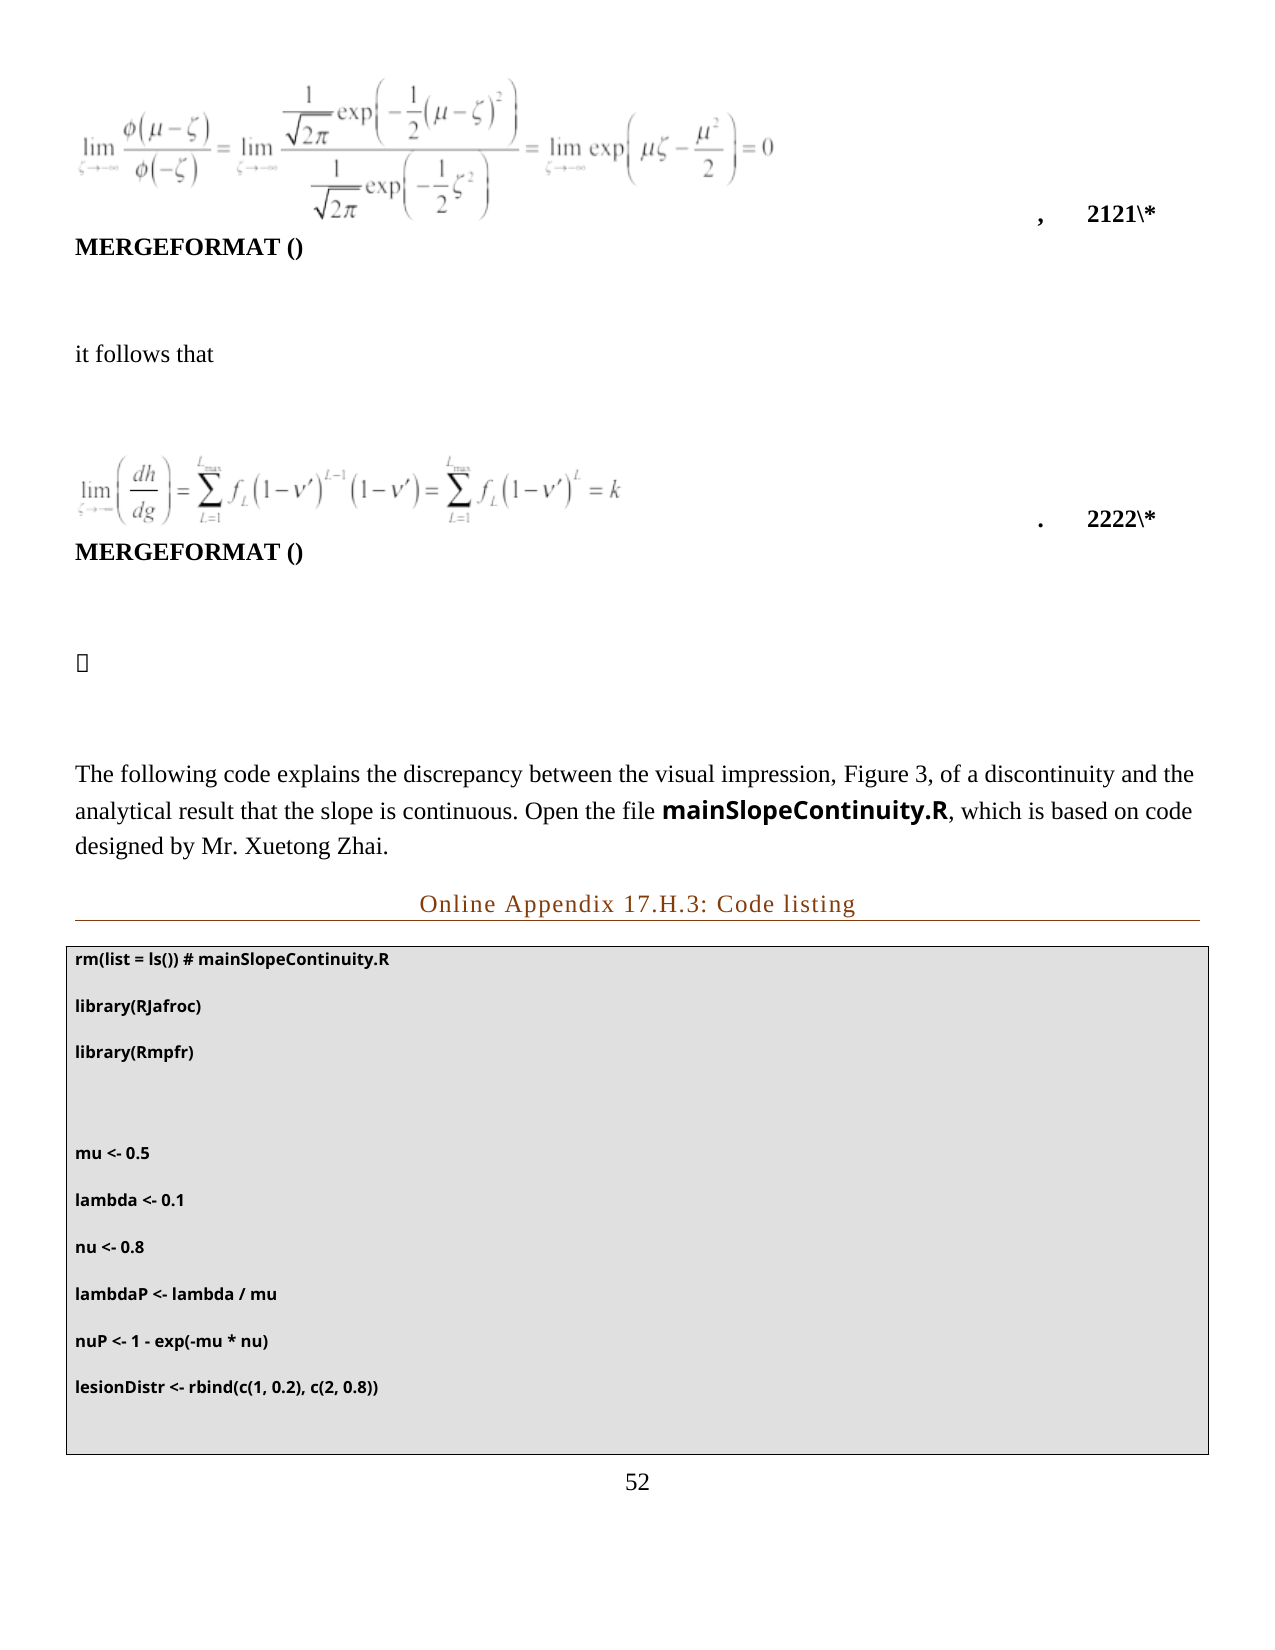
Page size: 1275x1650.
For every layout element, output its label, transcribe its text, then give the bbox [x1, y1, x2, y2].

text library(RJafroc) [67, 993, 1208, 1017]
text  [75, 645, 1200, 679]
text it follows that [75, 339, 1200, 368]
text lesionDistr <- rbind(c(1, 0.2), c(2, 0.8)) [67, 1375, 1208, 1399]
text mu <- 0.5 [67, 1141, 1208, 1164]
text lambdaP <- lambda / mu [67, 1281, 1208, 1305]
text The following code explains the discrepancy between the visual impression, Figure 1, of a discontinuity and the analytical result that the slope is continuous. Open the file mainSlopeContinuity.R, which is based on code designed by Mr. Xuetong Zhai. [75, 759, 1200, 860]
subtitle Online Appendix 17.H.3: Code listing [75, 889, 1200, 920]
text lambda <- 0.1 [67, 1188, 1208, 1211]
text rm(list = ls()) # mainSlopeContinuity.R [67, 947, 1208, 970]
text . [75, 447, 1200, 566]
text , [75, 75, 1200, 261]
text nu <- 0.8 [67, 1234, 1208, 1258]
text library(Rmpfr) [67, 1040, 1208, 1064]
text nuP <- 1 - exp(-mu * nu) [67, 1328, 1208, 1352]
